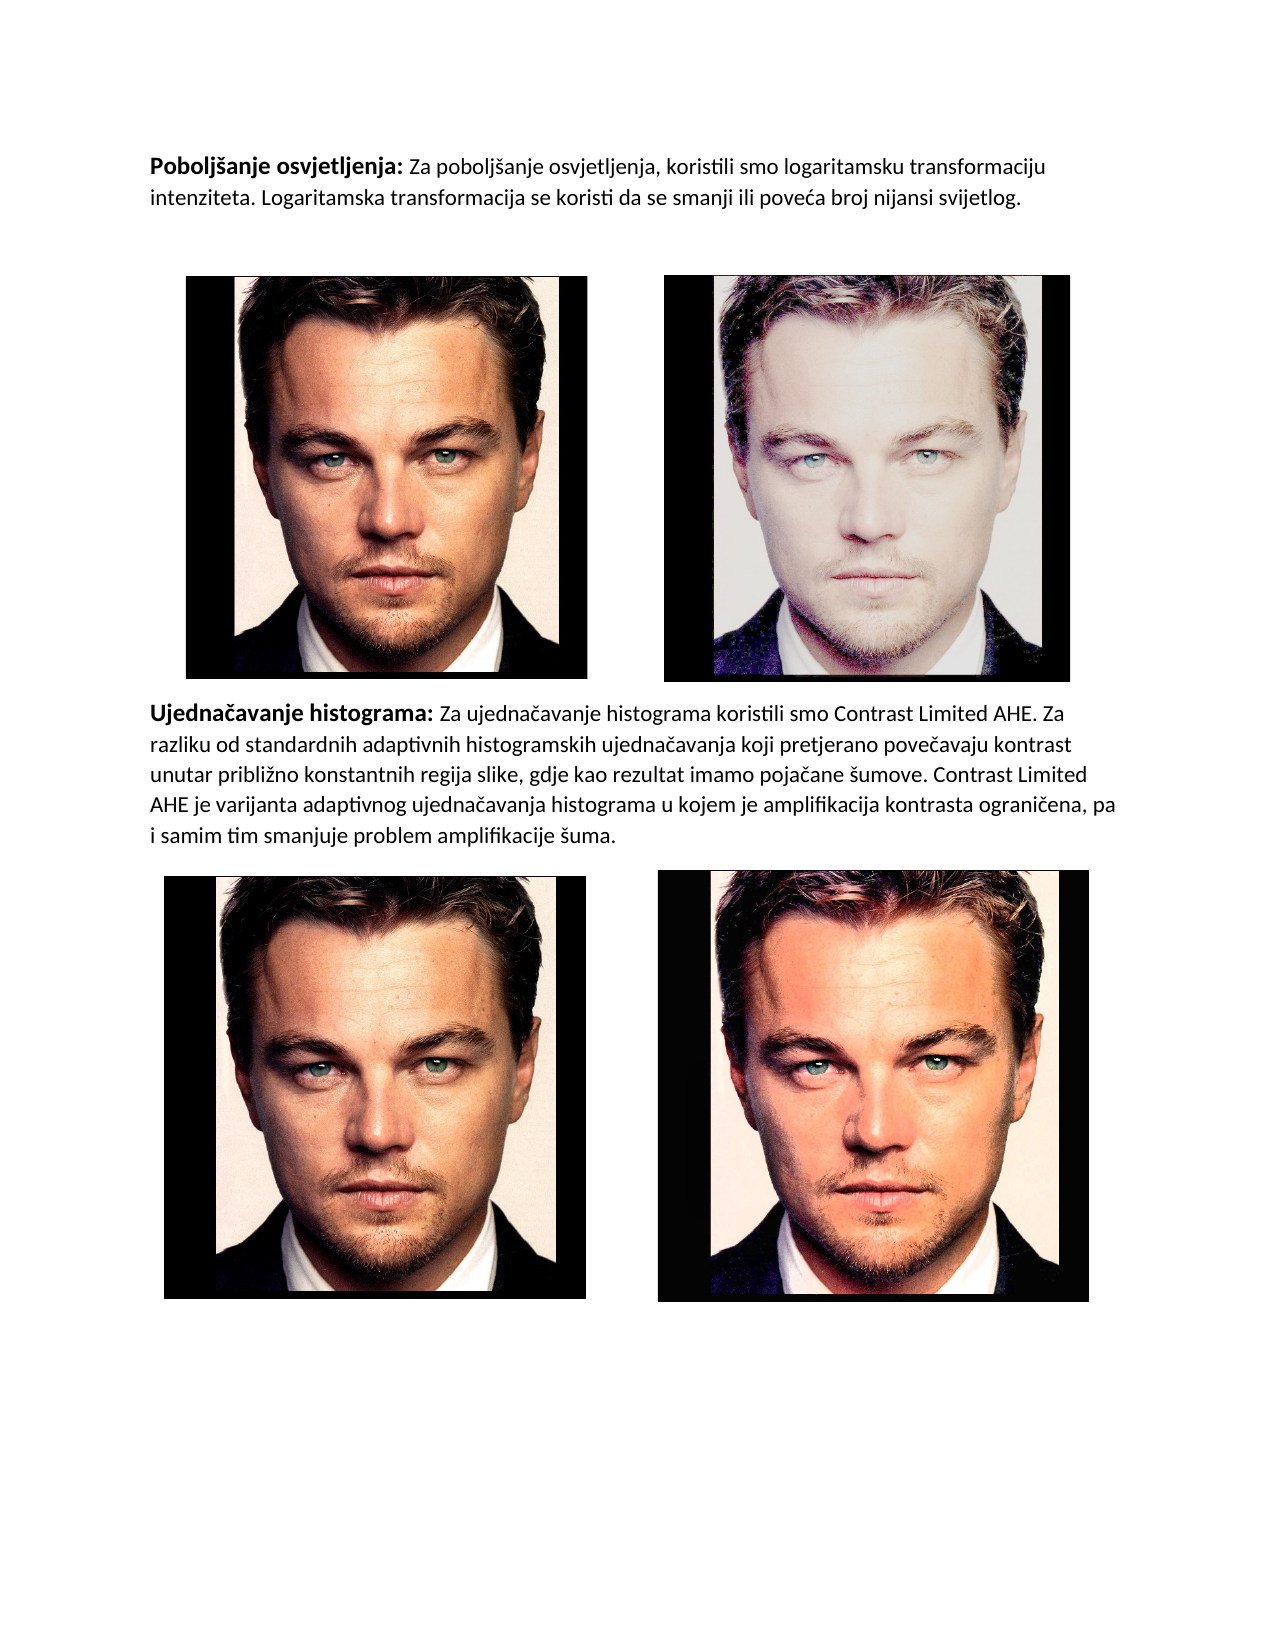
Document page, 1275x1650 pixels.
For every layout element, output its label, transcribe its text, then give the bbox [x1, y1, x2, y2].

picture [164, 876, 586, 1299]
picture [664, 275, 1071, 682]
picture [185, 276, 588, 679]
text Poboljšanje osvjetljenja: Za poboljšanje osvjetljenja, koristili smo logaritamsku transformaciju intenziteta. Logaritamska transformacija se koristi da se smanji ili poveća broj nijansi svijetlog. [150, 150, 1125, 211]
picture [657, 870, 1089, 1302]
